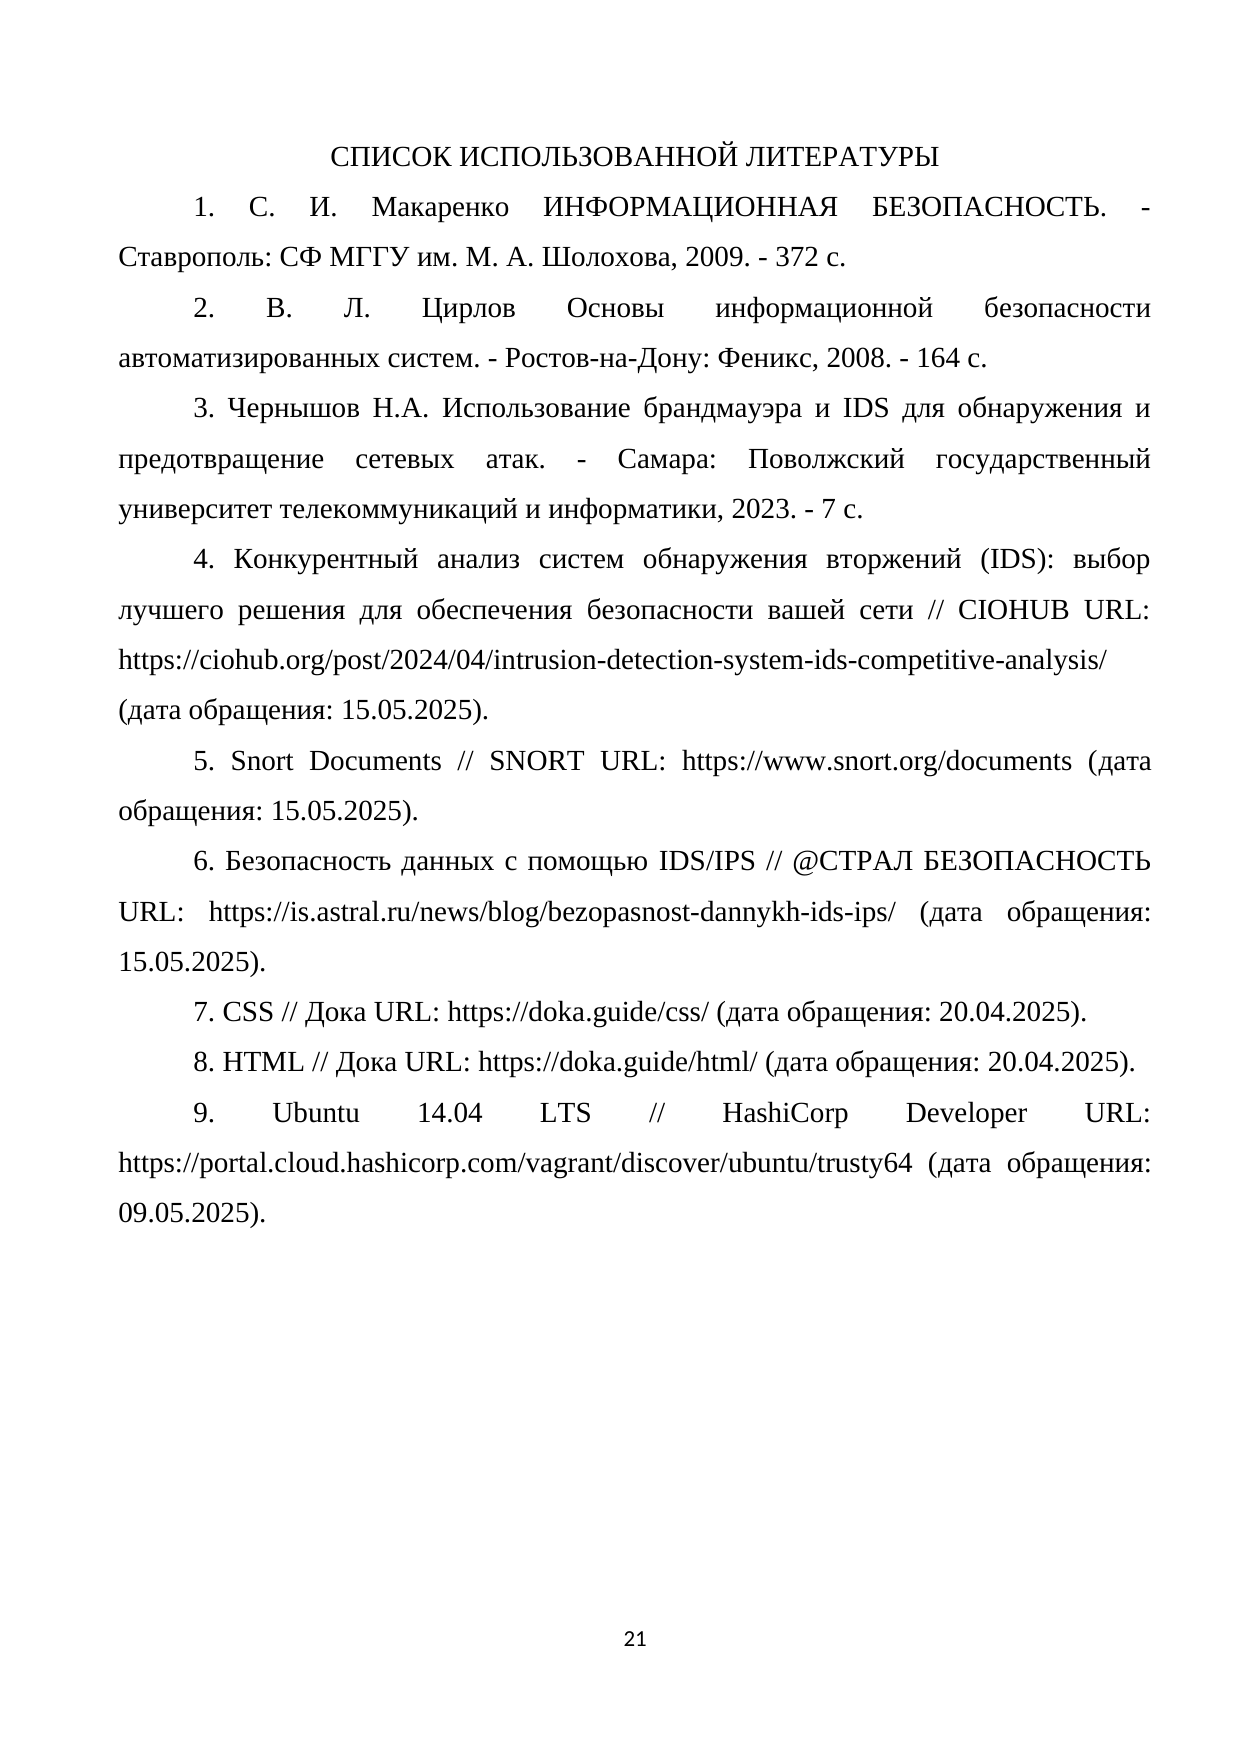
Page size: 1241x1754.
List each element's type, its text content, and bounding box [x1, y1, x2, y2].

text 9. Ubuntu 14.04 LTS // HashiCorp Developer URL: https://portal.cloud.hashicorp.com/vagrant/discover/ubuntu/trusty64 (дата обращения: 09.05.2025). [118, 1095, 1152, 1229]
text 1. С. И. Макаренко ИНФОРМАЦИОННАЯ БЕЗОПАСНОСТЬ. - Ставрополь: СФ МГГУ им. М. А. Шолохова, 2009. - 372 с. [118, 189, 1152, 273]
text 5. Snort Documents // SNORT URL: https://www.snort.org/documents (дата обращения: 15.05.2025). [118, 743, 1152, 827]
text 4. Конкурентный анализ систем обнаружения вторжений (IDS): выбор лучшего решения для обеспечения безопасности вашей сети // CIOHUB URL: https://ciohub.org/post/2024/04/intrusion-detection-system-ids-competitive-analysis/ (дата обращения: 15.05.2025). [118, 541, 1152, 726]
text 8. HTML // Дока URL: https://doka.guide/html/ (дата обращения: 20.04.2025). [118, 1044, 1152, 1078]
text 7. CSS // Дока URL: https://doka.guide/css/ (дата обращения: 20.04.2025). [118, 994, 1152, 1028]
subtitle СПИСОК ИСПОЛЬЗОВАННОЙ ЛИТЕРАТУРЫ [118, 139, 1152, 172]
text 3. Чернышов Н.А. Использование брандмауэра и IDS для обнаружения и предотвращение сетевых атак. - Самара: Поволжский государственный университет телекоммуникаций и информатики, 2023. - 7 с. [118, 391, 1152, 525]
text 2. В. Л. Цирлов Основы информационной безопасности автоматизированных систем. - Ростов-на-Дону: Феникс, 2008. - 164 с. [118, 290, 1152, 374]
text 6. Безопасность данных с помощью IDS/IPS // @СТРАЛ БЕЗОПАСНОСТЬ URL: https://is.astral.ru/news/blog/bezopasnost-dannykh-ids-ips/ (дата обращения: 15.05.2025). [118, 843, 1152, 977]
